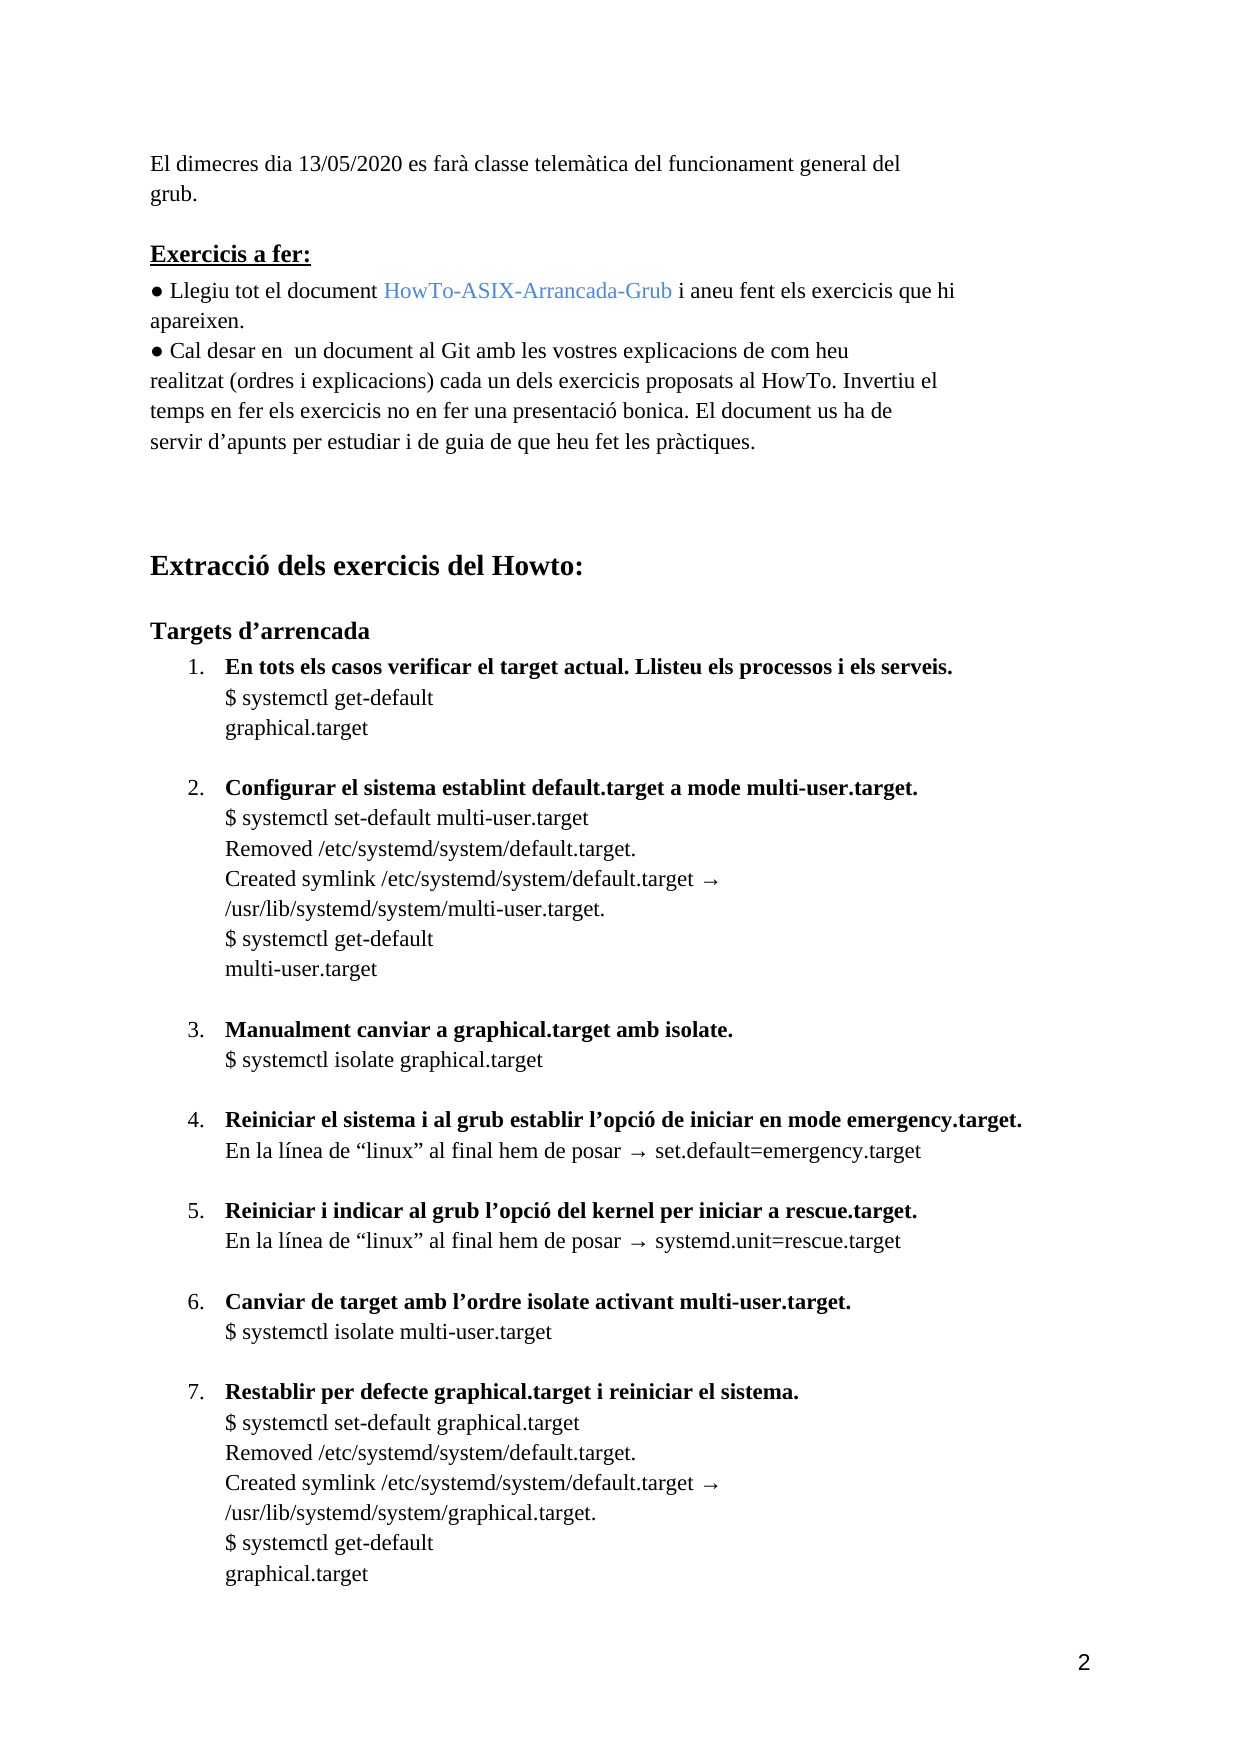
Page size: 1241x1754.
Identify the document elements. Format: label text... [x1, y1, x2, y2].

text $ systemctl get-default [150, 683, 1090, 710]
text $ systemctl get-default [225, 925, 1090, 952]
list Reiniciar i indicar al grub l’opció del kernel per iniciar a rescue.target. [187, 1197, 1090, 1223]
text apareixen. [150, 307, 1090, 333]
text ● Llegiu tot el document HowTo-ASIX-Arrancada-Grub i aneu fent els exercicis que hi [150, 277, 1090, 303]
list Reiniciar el sistema i al grub establir l’opció de iniciar en mode emergency.target. [187, 1106, 1090, 1133]
list Configurar el sistema establint default.target a mode multi-user.target. [187, 774, 1090, 801]
text En la línea de “linux” al final hem de posar → systemd.unit=rescue.target [150, 1227, 1090, 1254]
text /usr/lib/systemd/system/multi-user.target. [150, 895, 1090, 921]
text $ systemctl isolate graphical.target [225, 1046, 1090, 1072]
text $ systemctl isolate multi-user.target [225, 1318, 1090, 1344]
text graphical.target [150, 714, 1090, 740]
text multi-user.target [225, 955, 1090, 982]
text $ systemctl set-default multi-user.target [150, 804, 1090, 831]
text realitzat (ordres i explicacions) cada un dels exercicis proposats al HowTo. Invertiu el [150, 367, 1090, 394]
text temps en fer els exercicis no en fer una presentació bonica. El document us ha de [150, 397, 1090, 424]
text Extracció dels exercicis del Howto: [150, 548, 1090, 582]
text grub. [150, 180, 1090, 207]
text Removed /etc/systemd/system/default.target. [150, 1439, 1090, 1465]
list Manualment canviar a graphical.target amb isolate. [187, 1016, 1090, 1042]
text graphical.target [150, 1559, 1090, 1586]
subtitle Targets d’arrencada [150, 616, 1090, 645]
text $ systemctl set-default graphical.target [150, 1408, 1090, 1435]
text $ systemctl get-default [150, 1529, 1090, 1556]
text El dimecres dia 13/05/2020 es farà classe telemàtica del funcionament general del [150, 150, 1090, 176]
list En tots els casos verificar el target actual. Llisteu els processos i els serveis. [187, 653, 1090, 680]
text Removed /etc/systemd/system/default.target. [150, 834, 1090, 861]
text servir d’apunts per estudiar i de guia de que heu fet les pràctiques. [150, 428, 1090, 454]
text Created symlink /etc/systemd/system/default.target → [150, 1469, 1090, 1495]
text /usr/lib/systemd/system/graphical.target. [150, 1499, 1090, 1526]
list Canviar de target amb l’ordre isolate activant multi-user.target. [187, 1288, 1090, 1314]
subtitle Exercicis a fer: [150, 239, 1090, 268]
text Created symlink /etc/systemd/system/default.target → [150, 865, 1090, 891]
text En la línea de “linux” al final hem de posar → set.default=emergency.target [150, 1137, 1090, 1163]
list Restablir per defecte graphical.target i reiniciar el sistema. [187, 1378, 1090, 1405]
text ● Cal desar en ​ un document al Git amb les vostres explicacions de com heu [150, 337, 1090, 363]
